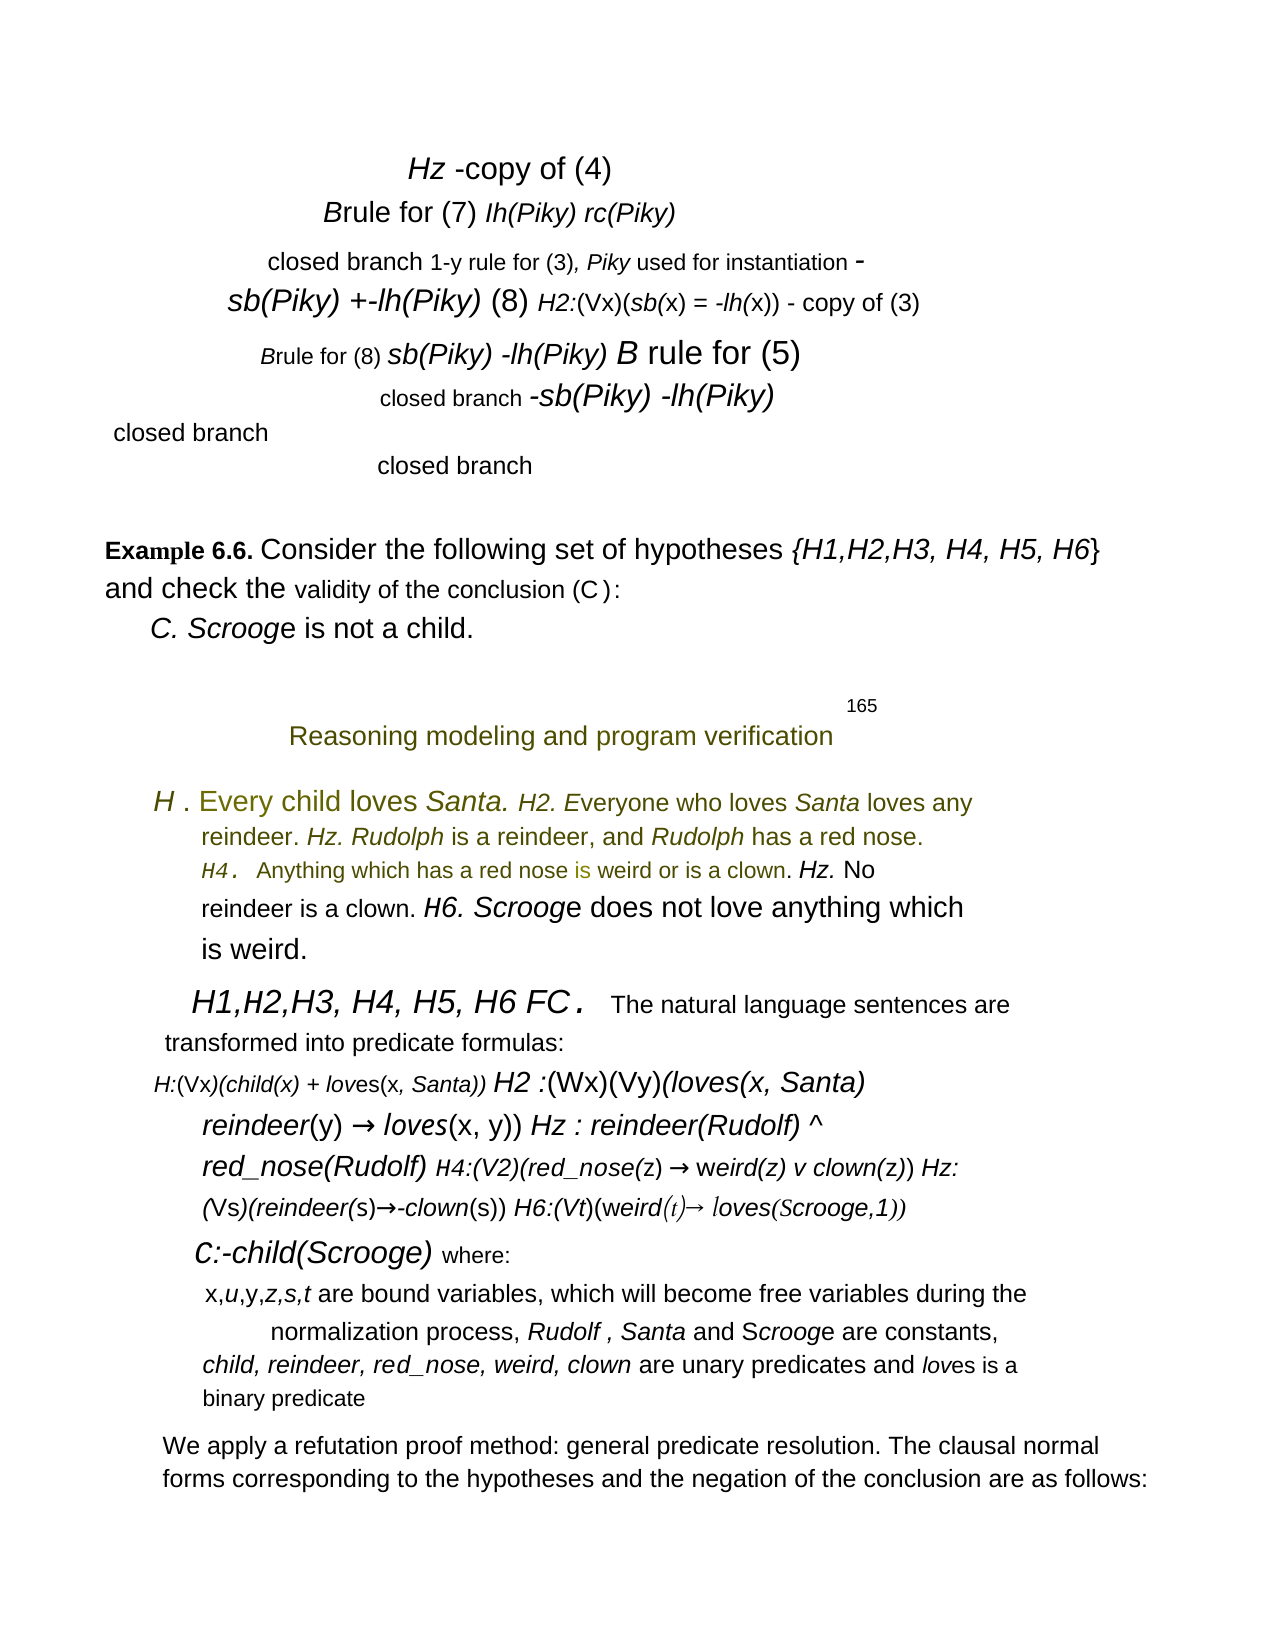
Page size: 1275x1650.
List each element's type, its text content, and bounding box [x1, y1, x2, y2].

text x,u,y,z,s,t are bound variables, which will become free variables during the [205, 1279, 1148, 1307]
text closed branch 1-y rule for (3), Piky used for instantiation -sb(Piky) +-lh(Piky) (8) H2:(Vx)(sb(x) = -lh(x)) - copy of (3) [227, 241, 978, 318]
text 165 [846, 695, 1104, 716]
text Brule for (8) sb(Piky) -lh(Piky) B rule for (5) [113, 333, 801, 372]
text Brule for (7) Ih(Piky) rc(Piky) [321, 195, 847, 229]
text H . Every child loves Santa. H2. Everyone who loves Santa loves any reindeer. Hz. Rudolph is a reindeer, and Rudolph has a red nose. H4. Anything which has a red nose is weird or is a clown. Hz. No reindeer is a clown. H6. Scrooge does not love anything which is weird. [153, 784, 973, 965]
text H1,H2,H3, H4, H5, H6 FC. The natural language sentences are transformed into predicate formulas: [164, 982, 1058, 1057]
text Reasoning modeling and program verification [288, 719, 1028, 751]
text H:(Vx)(child(x) + loves(x, Santa)) H2 :(Wx)(Vy)(loves(x, Santa) reindeer(y) → loves(x, y)) Hz : reindeer(Rudolf) ^ red_nose(Rudolf) H4:(V2)(red_nose(z) → weird(z) v clown(z)) Hz:(Vs)(reindeer(s)→-clown(s)) H6:(Vt)(weird(t)→ loves(Scrooge,1)) [153, 1065, 977, 1225]
text normalization process, Rudolf , Santa and Scrooge are constants, child, reindeer, red_nose, weird, clown are unary predicates and loves is a binary predicate [202, 1317, 1041, 1411]
text C:-child(Scrooge) where: [160, 1234, 625, 1273]
text Example 6.6. Consider the following set of hypotheses {H1,H2,H3, H4, H5, H6} and check the validity of the conclusion (C): [104, 532, 1108, 606]
text Hz -copy of (4) [407, 150, 793, 186]
text C. Scrooge is not a child. [150, 611, 622, 644]
text closed branch [377, 451, 730, 479]
text We apply a refutation proof method: general predicate resolution. The clausal normal forms corresponding to the hypotheses and the negation of the conclusion are as follows: [162, 1431, 1165, 1492]
text closed branch -sb(Piky) -lh(Piky) closed branch [113, 377, 794, 446]
